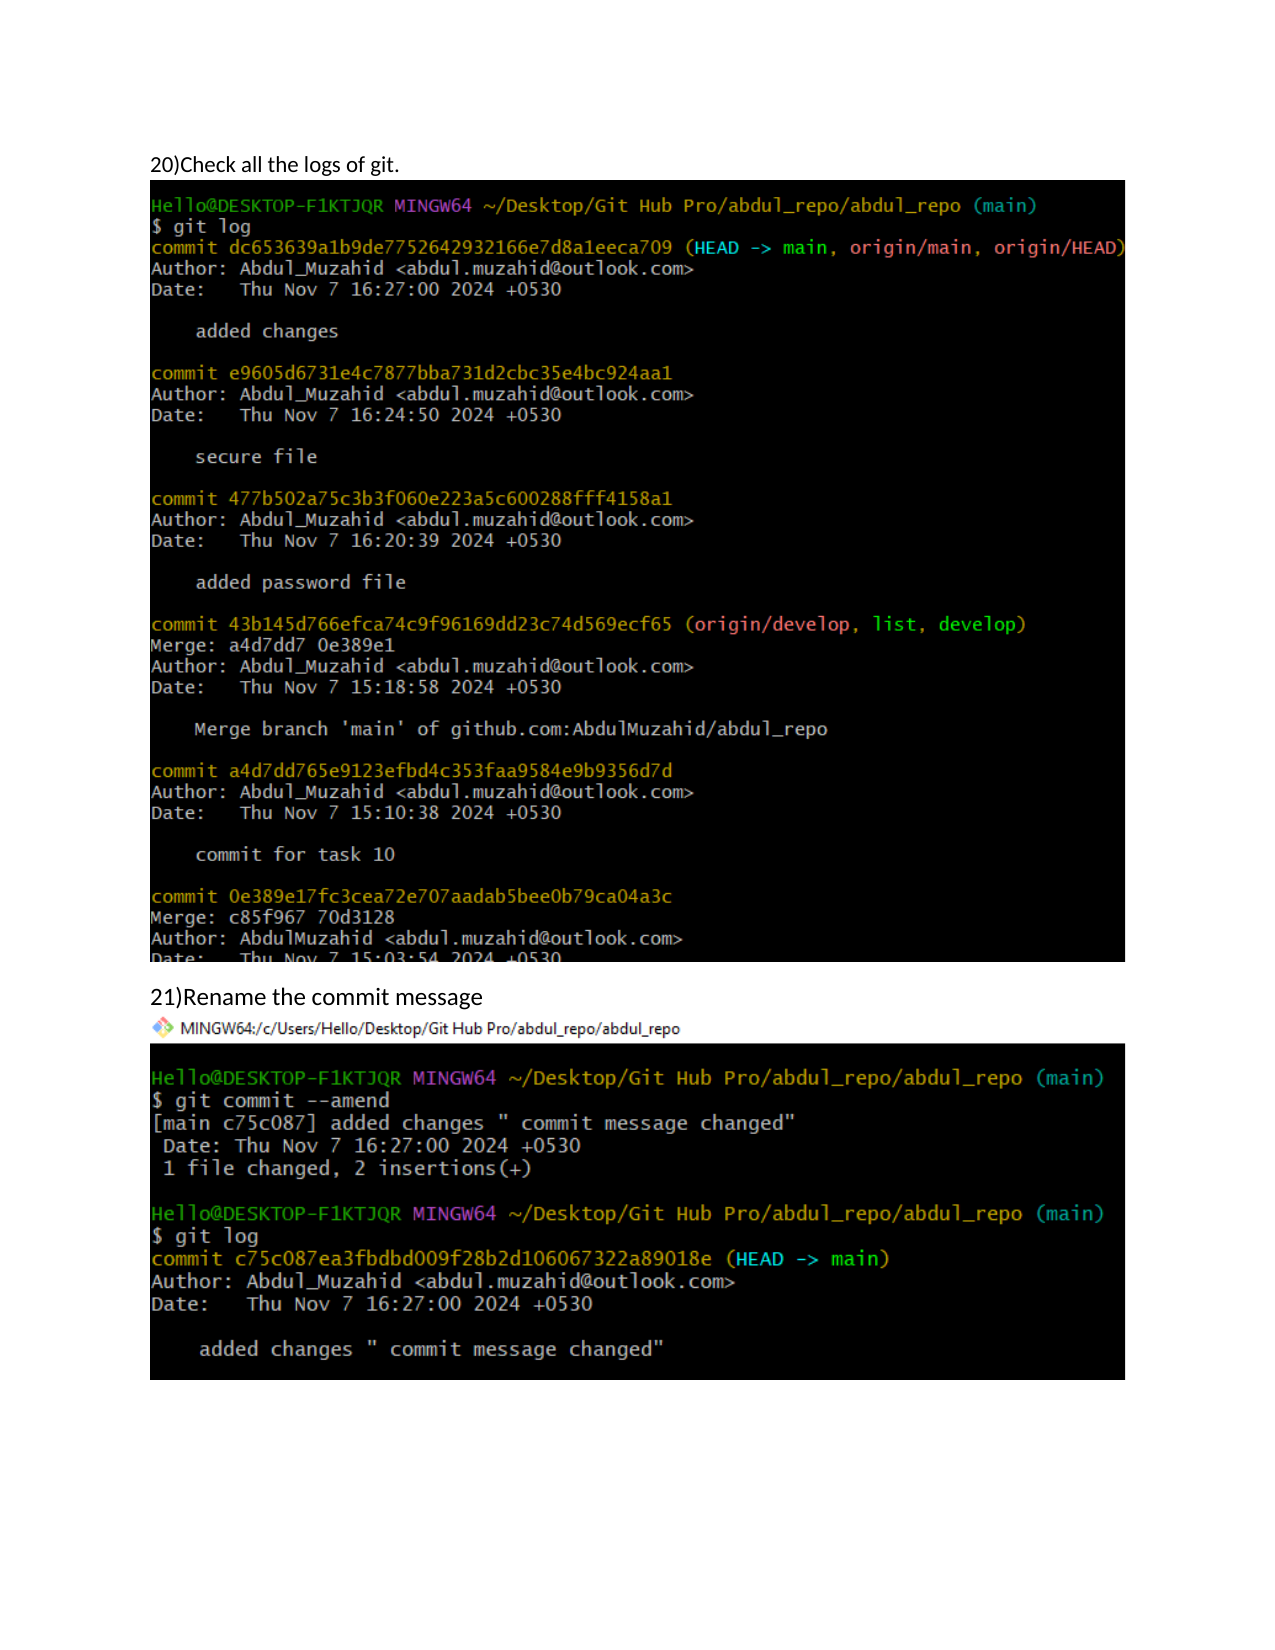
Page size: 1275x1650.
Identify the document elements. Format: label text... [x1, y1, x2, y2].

text 21)Rename the commit message [150, 981, 1125, 1013]
picture [150, 180, 1125, 962]
text 20)Check all the logs of git. [150, 150, 1125, 180]
picture [150, 1013, 1125, 1380]
